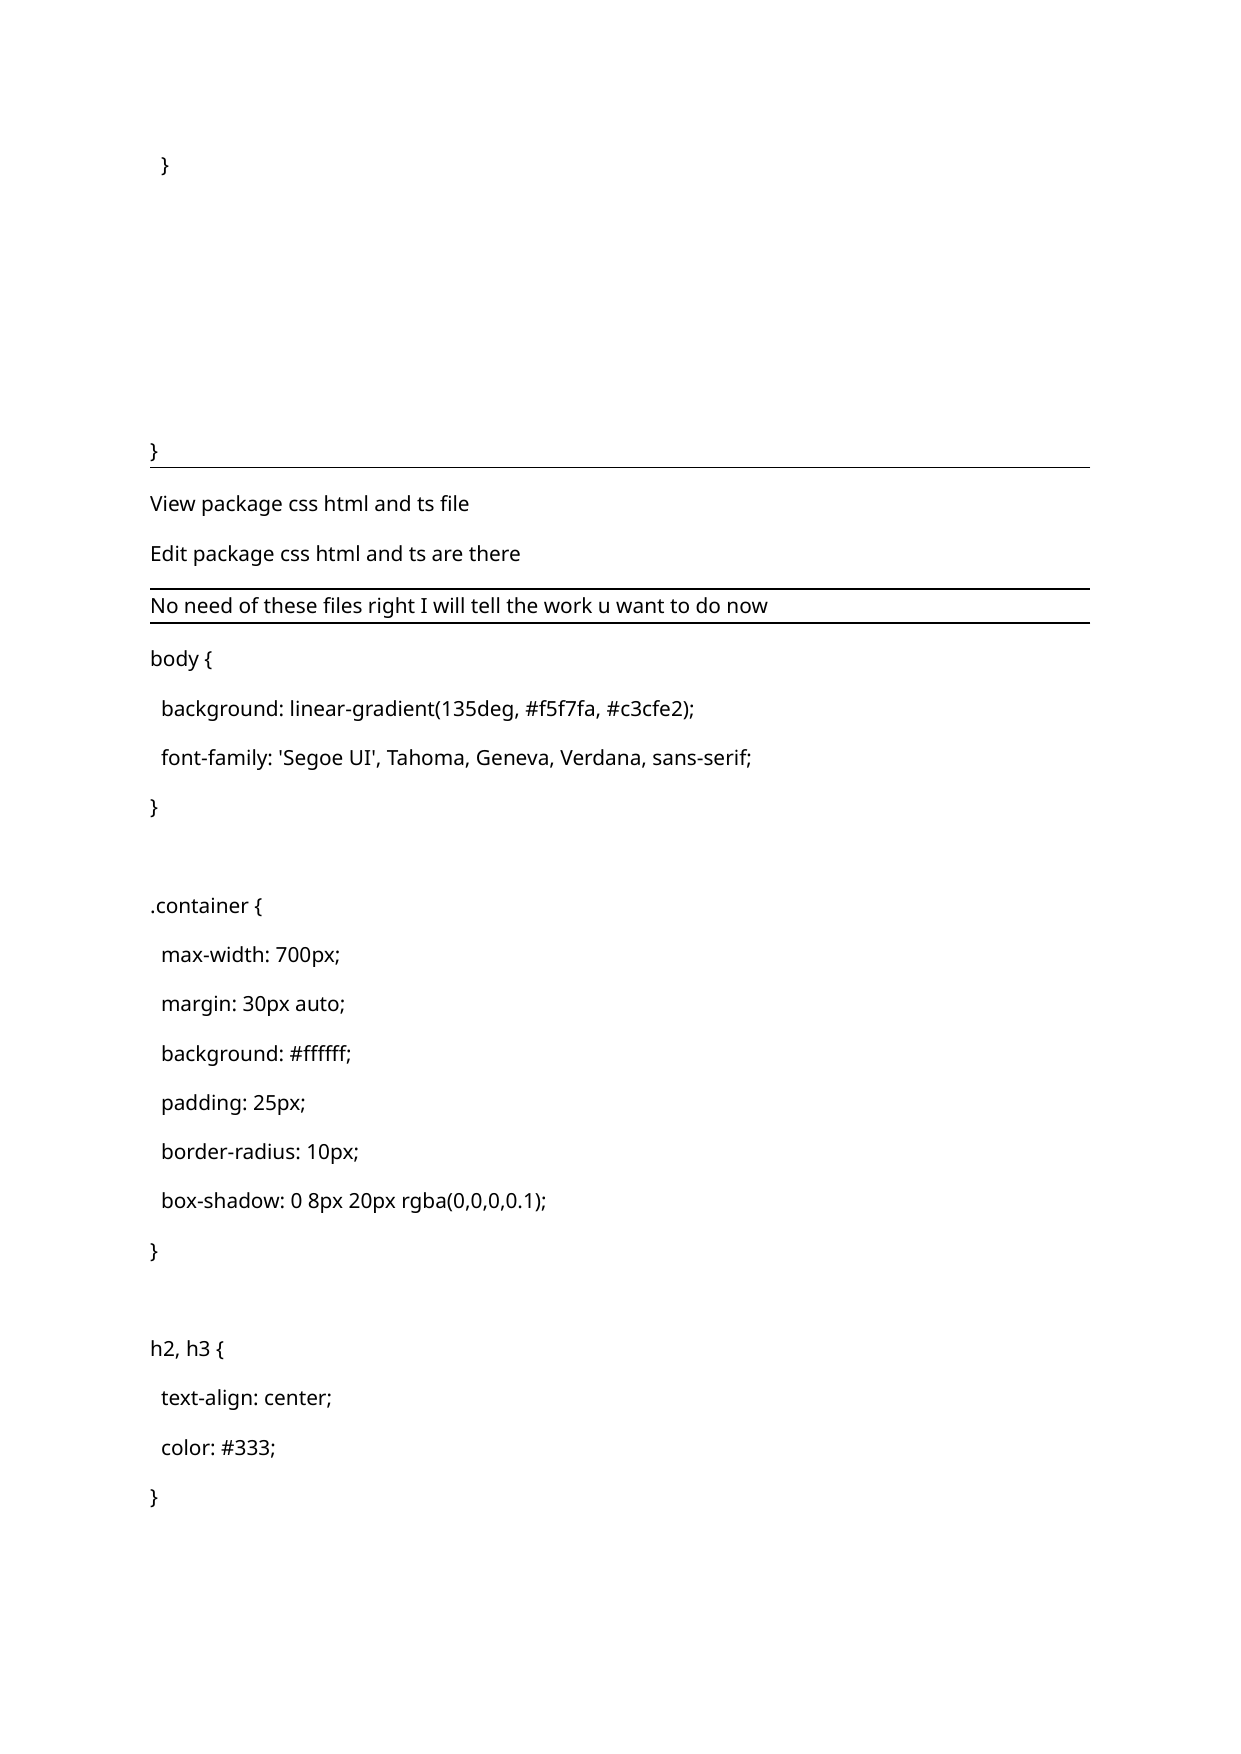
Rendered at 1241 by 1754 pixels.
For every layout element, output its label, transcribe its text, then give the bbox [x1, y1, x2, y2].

text color: #333; [150, 1433, 1090, 1461]
text No need of these files right I will tell the work u want to do now [150, 590, 1090, 622]
text margin: 30px auto; [150, 989, 1090, 1018]
text h2, h3 { [150, 1334, 1090, 1363]
text border-radius: 10px; [150, 1137, 1090, 1166]
text .container { [150, 891, 1090, 919]
text View package css html and ts file [150, 489, 1090, 518]
text } [150, 1236, 1090, 1264]
text background: linear-gradient(135deg, #f5f7fa, #c3cfe2); [150, 694, 1090, 722]
text background: #ffffff; [150, 1039, 1090, 1067]
text box-shadow: 0 8px 20px rgba(0,0,0,0.1); [150, 1186, 1090, 1215]
text } [150, 792, 1090, 821]
text } [150, 150, 1090, 178]
text padding: 25px; [150, 1088, 1090, 1116]
text body { [150, 644, 1090, 673]
text max-width: 700px; [150, 940, 1090, 968]
text font-family: 'Segoe UI', Tahoma, Geneva, Verdana, sans-serif; [150, 743, 1090, 771]
text Edit package css html and ts are there [150, 539, 1090, 567]
text } [150, 436, 1090, 467]
text } [150, 1482, 1090, 1511]
text text-align: center; [150, 1383, 1090, 1412]
